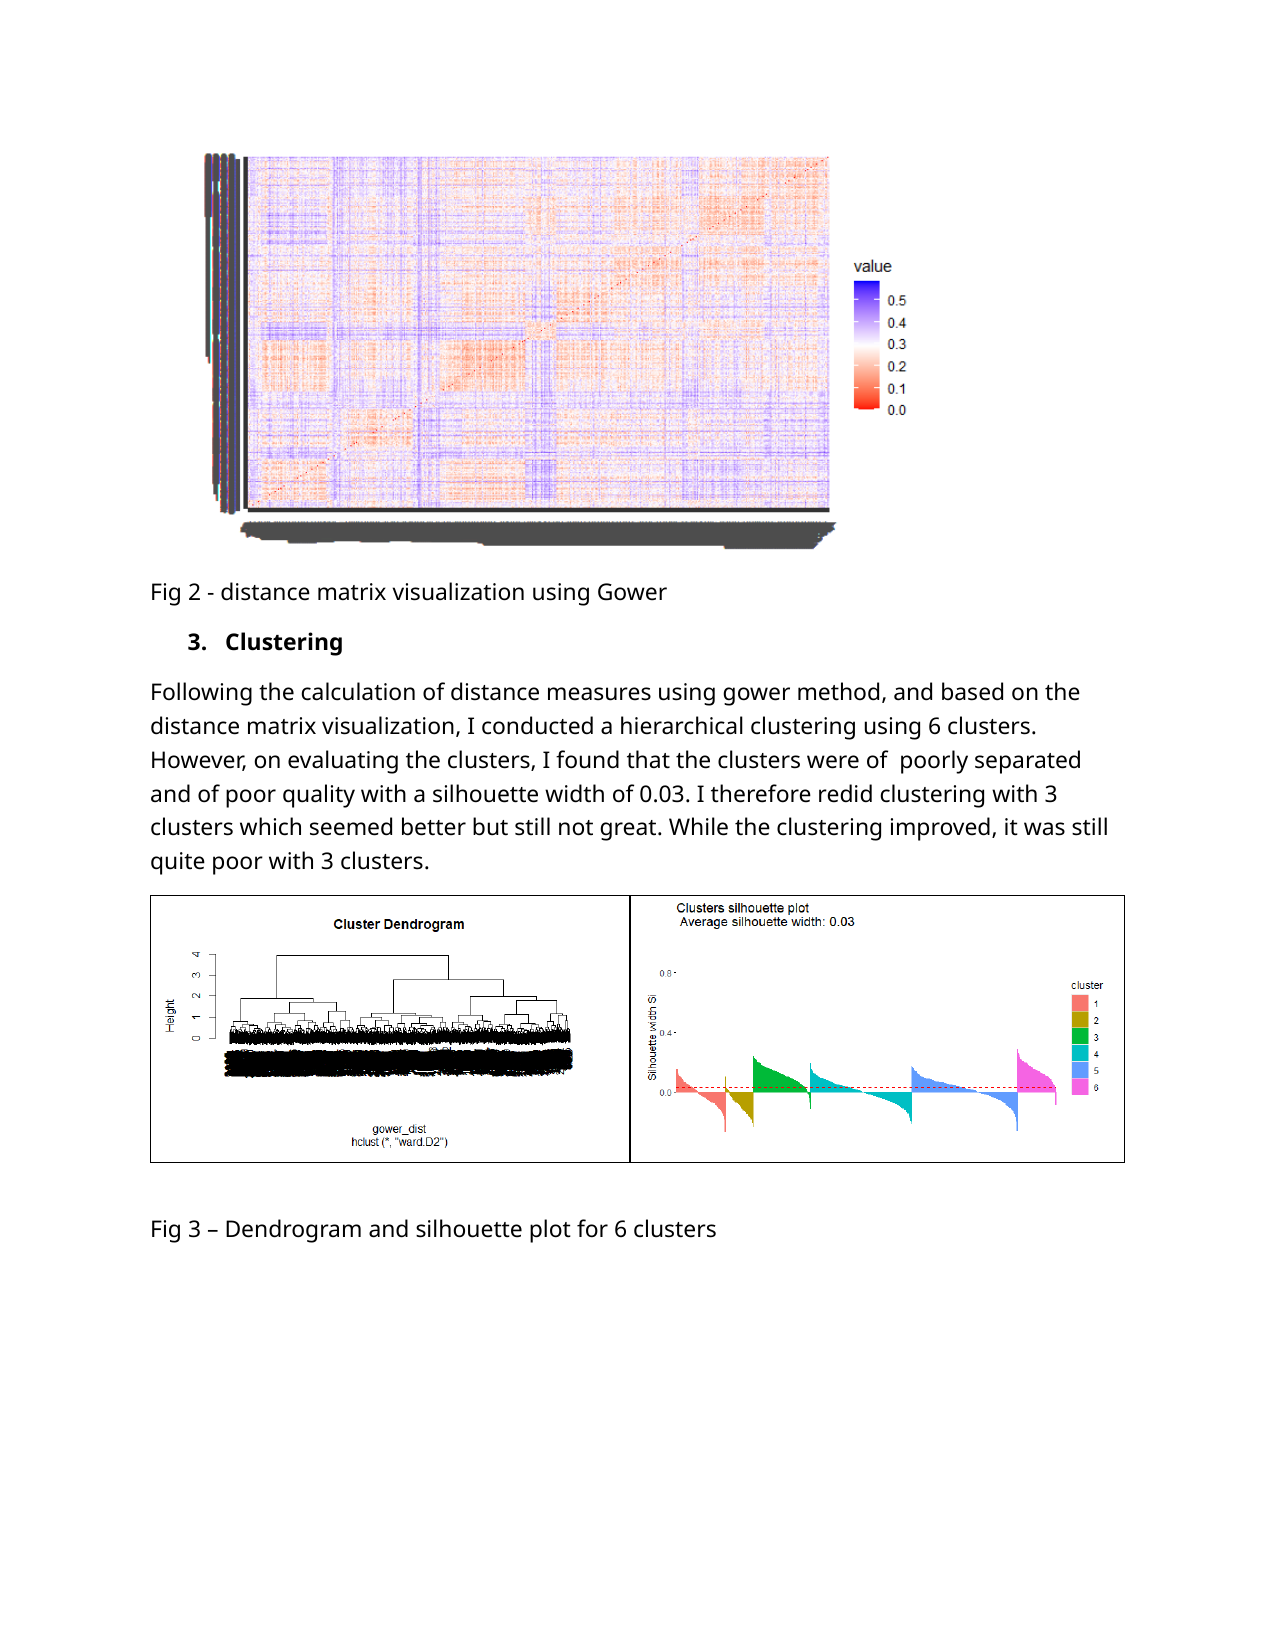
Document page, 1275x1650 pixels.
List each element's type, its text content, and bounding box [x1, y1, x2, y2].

text Fig 2 - distance matrix visualization using Gower [150, 575, 1125, 607]
list Clustering [187, 626, 1125, 657]
table_header [631, 896, 641, 1162]
picture [641, 896, 1113, 1162]
table_header [151, 896, 629, 1162]
picture [161, 896, 610, 1149]
table_header [1113, 896, 1124, 1162]
picture [200, 150, 922, 557]
text Following the calculation of distance measures using gower method, and based on the distance matrix visualization, I conducted a hierarchical clustering using 6 clusters. However, on evaluating the clusters, I found that the clusters were of poorly separated and of poor quality with a silhouette width of 0.03. I therefore redid clustering with 3 clusters which seemed better but still not great. While the clustering improved, it was still quite poor with 3 clusters. [150, 676, 1125, 876]
text Fig 3 – Dendrogram and silhouette plot for 6 clusters [150, 1213, 1125, 1244]
